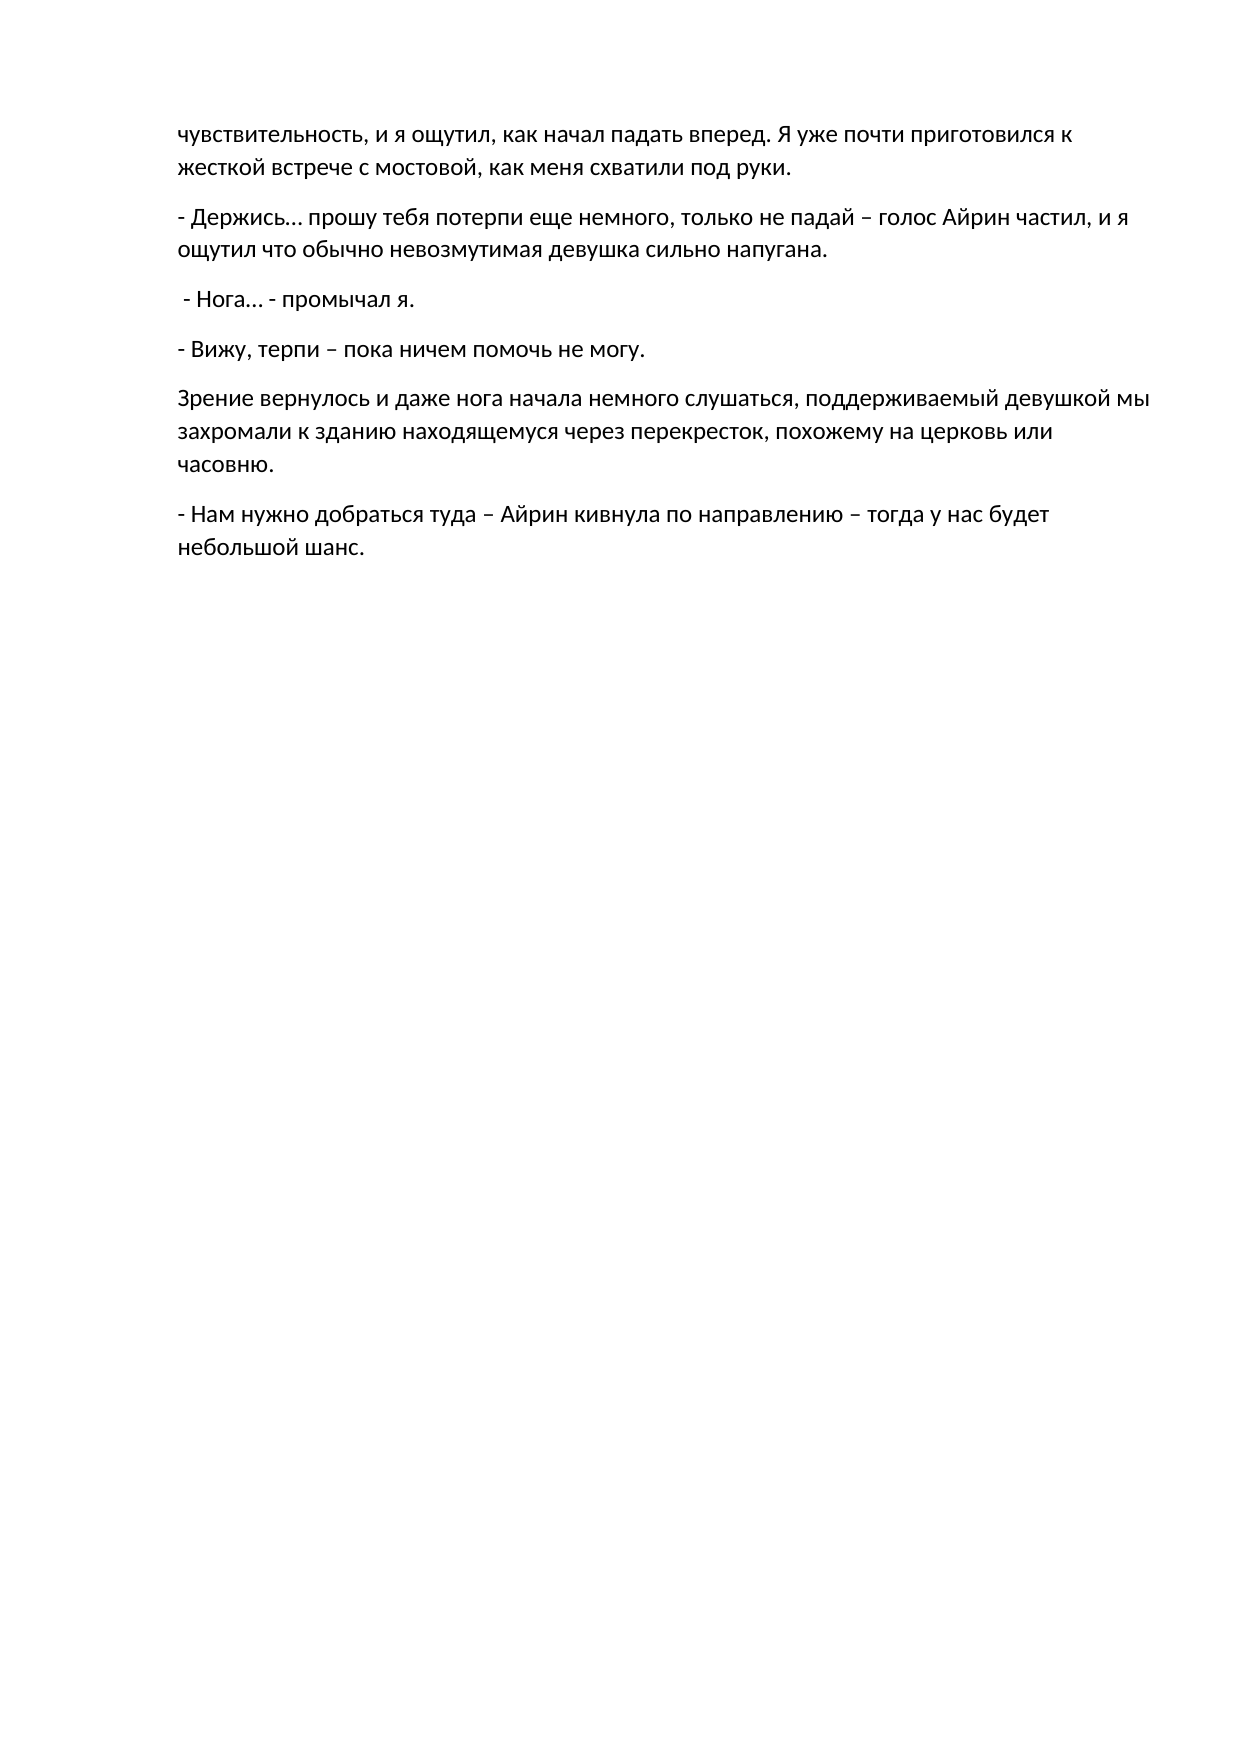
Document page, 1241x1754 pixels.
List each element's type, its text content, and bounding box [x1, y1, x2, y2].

text Зрение вернулось и даже нога начала немного слушаться, поддерживаемый девушкой мы захромали к зданию находящемуся через перекресток, похожему на церковь или часовню. [177, 382, 1152, 479]
text - Нога… - промычал я. [177, 283, 1152, 314]
text - Держись… прошу тебя потерпи еще немного, только не падай – голос Айрин частил, и я ощутил что обычно невозмутимая девушка сильно напугана. [177, 201, 1152, 264]
text - Вижу, терпи – пока ничем помочь не могу. [177, 333, 1152, 363]
text - Нам нужно добраться туда – Айрин кивнула по направлению – тогда у нас будет небольшой шанс. [177, 498, 1152, 561]
